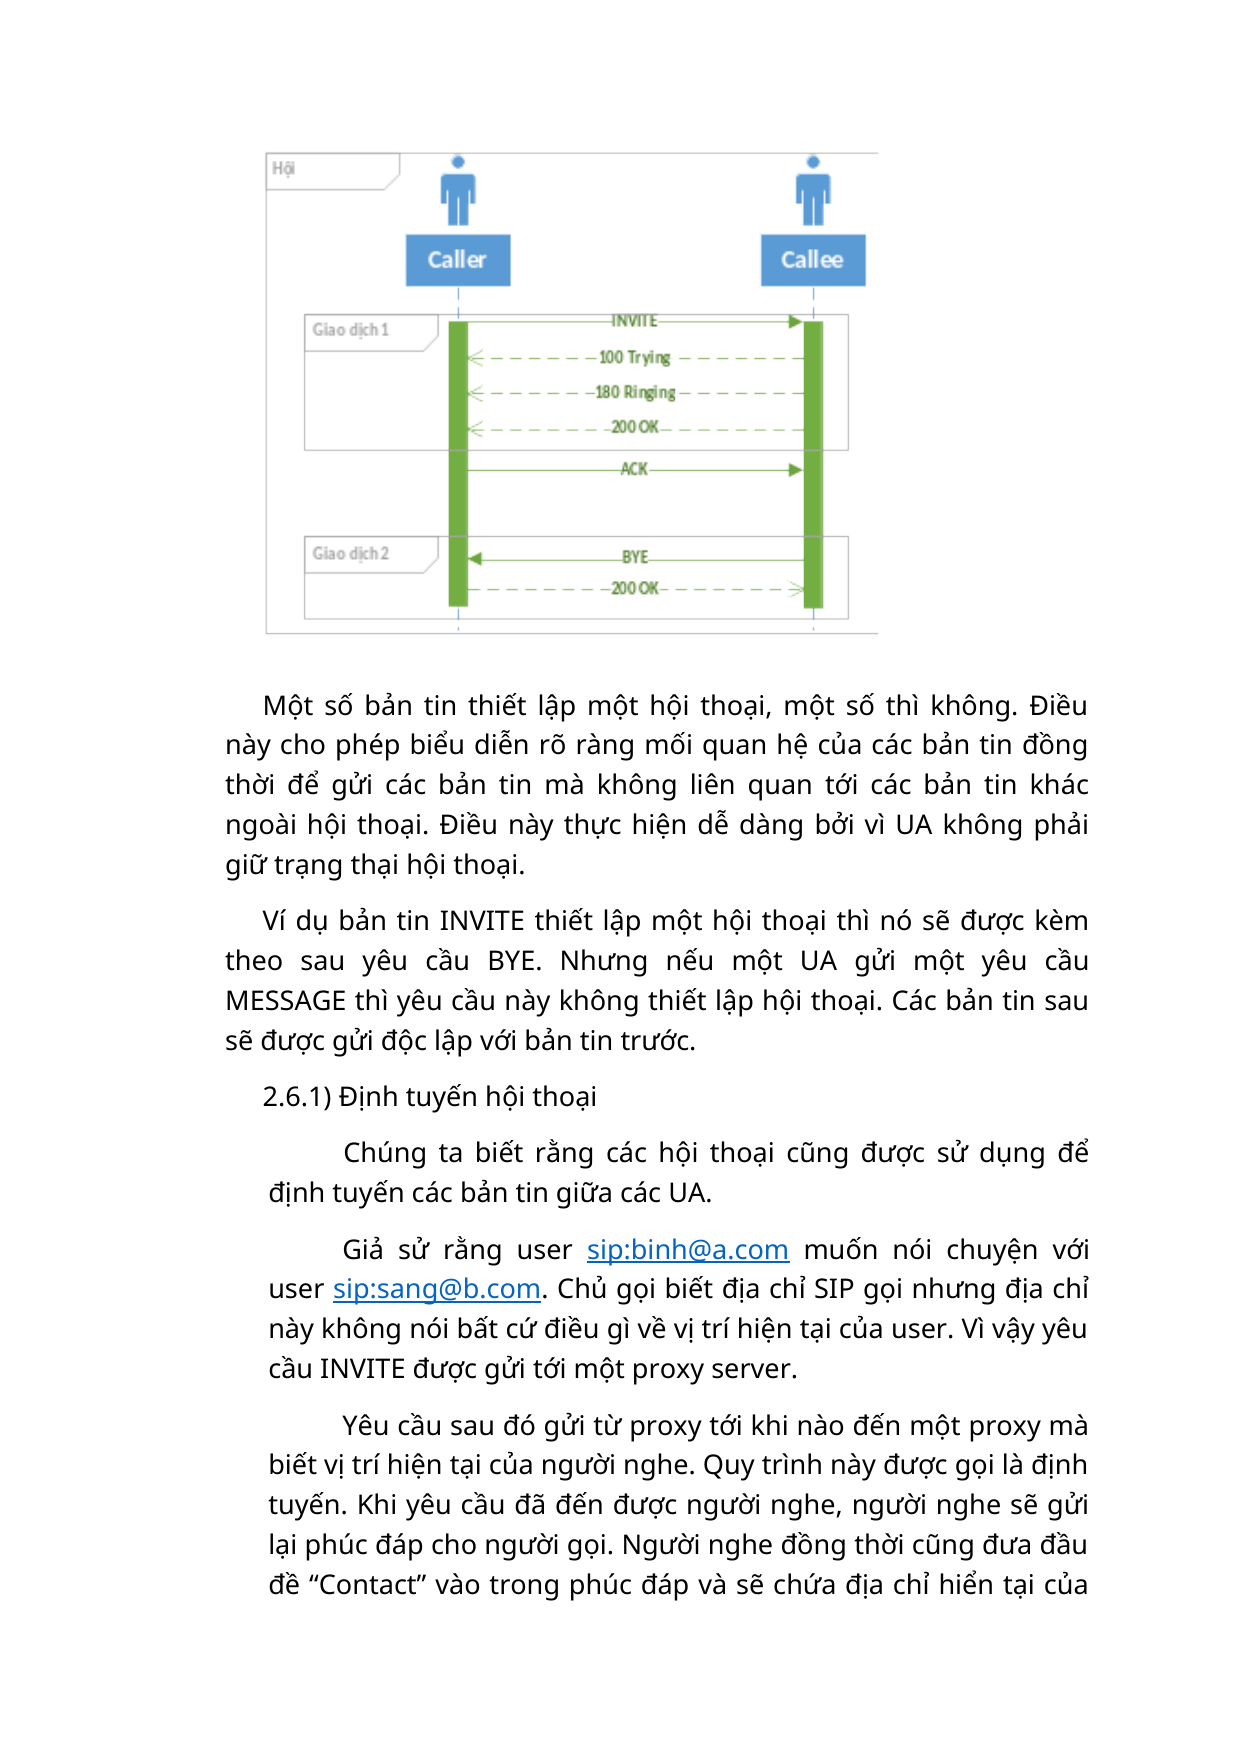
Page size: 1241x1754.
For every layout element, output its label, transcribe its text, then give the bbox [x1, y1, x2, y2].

text Giả sử rằng user sip:binh@a.com muốn nói chuyện với user sip:sang@b.com. Chủ gọi biết địa chỉ SIP gọi nhưng địa chỉ này không nói bất cứ điều gì về vị trí hiện tại của user. Vì vậy yêu cầu INVITE được gửi tới một proxy server. [268, 1230, 1090, 1386]
text Chúng ta biết rằng các hội thoại cũng được sử dụng để định tuyến các bản tin giữa các UA. [268, 1134, 1090, 1211]
text 2.6.1) Định tuyến hội thoại [225, 1077, 1090, 1114]
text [268, 1406, 1090, 1602]
text Ví dụ bản tin INVITE thiết lập một hội thoại thì nó sẽ được kèm theo sau yêu cầu BYE. Nhưng nếu một UA gửi một yêu cầu MESSAGE thì yêu cầu này không thiết lập hội thoại. Các bản tin sau sẽ được gửi độc lập với bản tin trước. [225, 902, 1090, 1058]
text Một số bản tin thiết lập một hội thoại, một số thì không. Điều này cho phép biểu diễn rõ ràng mối quan hệ của các bản tin đồng thời để gửi các bản tin mà không liên quan tới các bản tin khác ngoài hội thoại. Điều này thực hiện dễ dàng bởi vì UA không phải giữ trạng thại hội thoại. [225, 686, 1090, 882]
